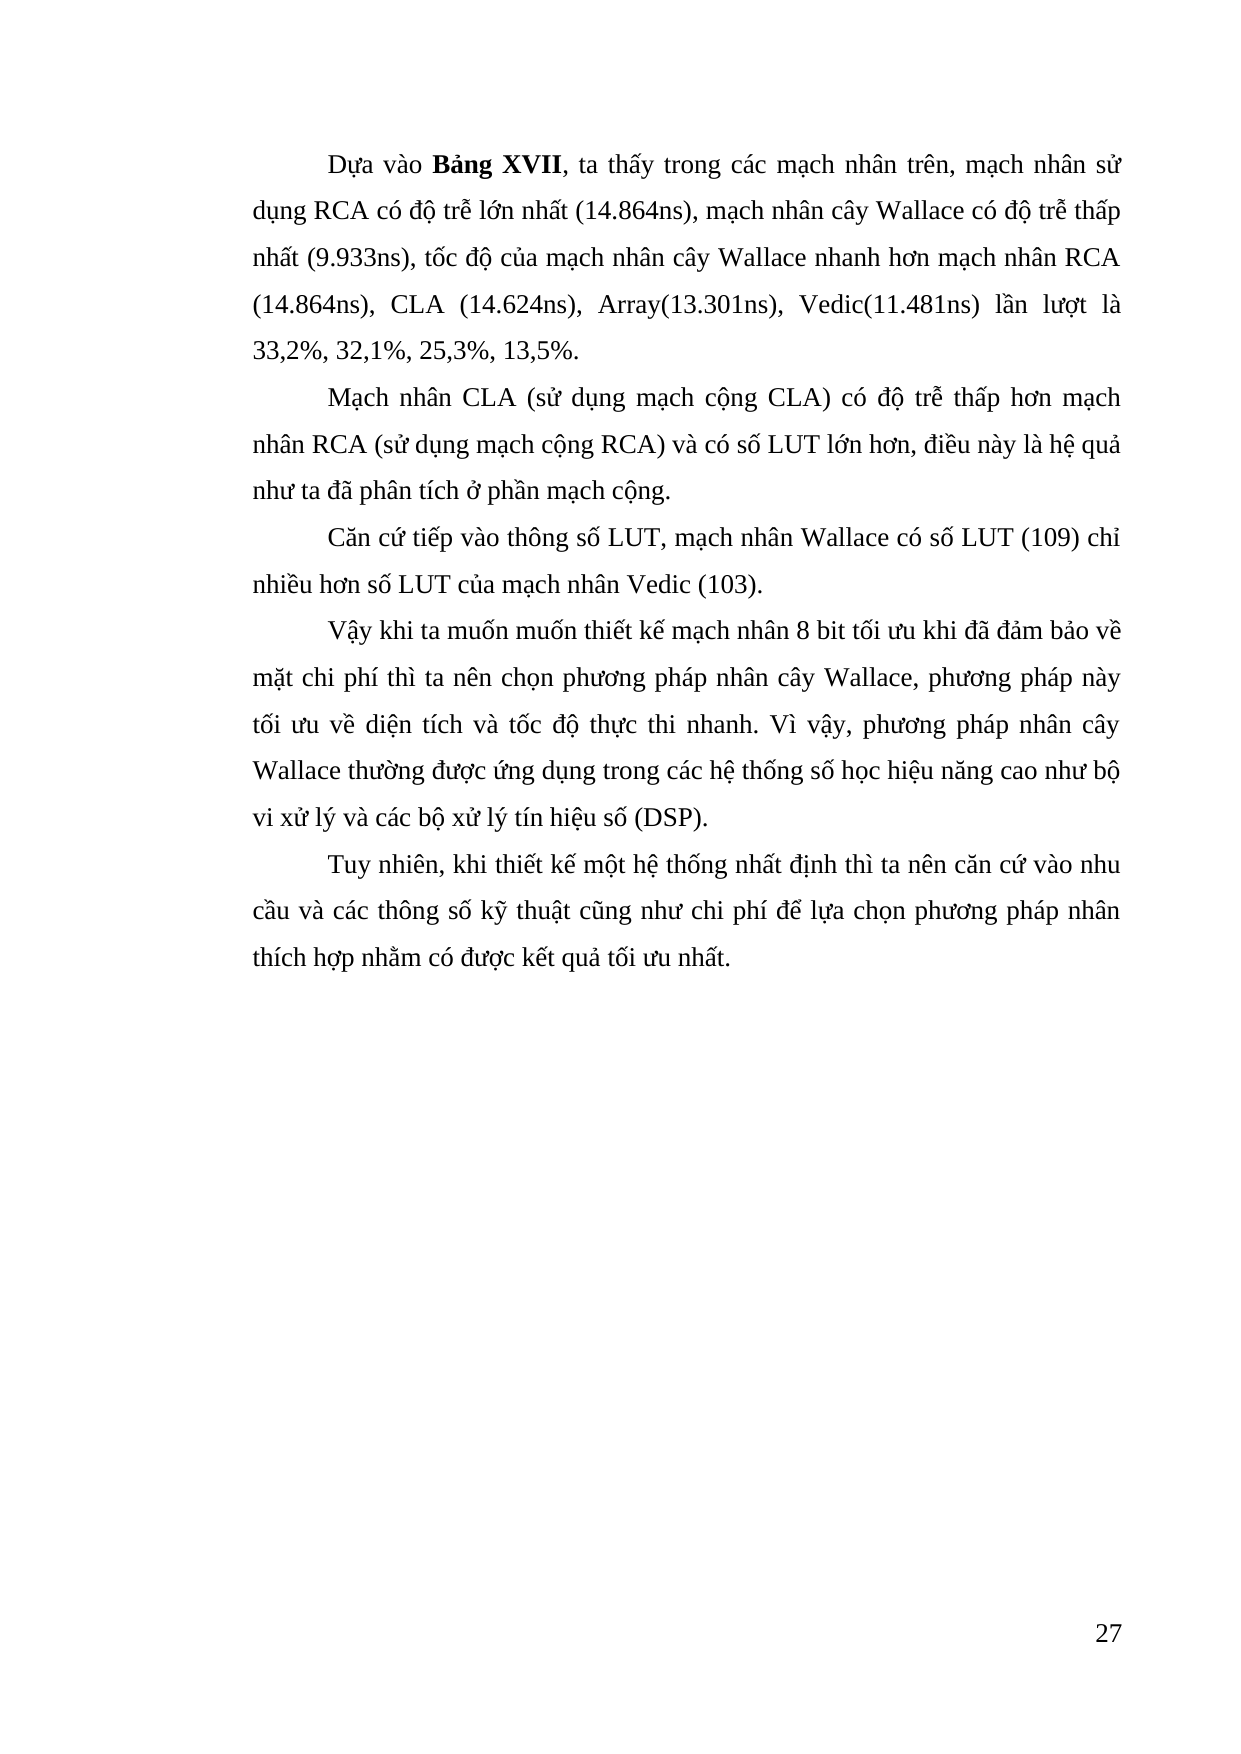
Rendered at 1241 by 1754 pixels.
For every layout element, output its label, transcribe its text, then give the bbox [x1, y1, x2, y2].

text Căn cứ tiếp vào thông số LUT, mạch nhân Wallace có số LUT (109) chỉ nhiều hơn số LUT của mạch nhân Vedic (103). [252, 521, 1122, 599]
text Dựa vào Bảng XVII, ta thấy trong các mạch nhân trên, mạch nhân sử dụng RCA có độ trễ lớn nhất (14.864ns), mạch nhân cây Wallace có độ trễ thấp nhất (9.933ns), tốc độ của mạch nhân cây Wallace nhanh hơn mạch nhân RCA (14.864ns), CLA (14.624ns), Array(13.301ns), Vedic(11.481ns) lần lượt là 33,2%, 32,1%, 25,3%, 13,5%. [252, 148, 1122, 366]
text Tuy nhiên, khi thiết kế một hệ thống nhất định thì ta nên căn cứ vào nhu cầu và các thông số kỹ thuật cũng như chi phí để lựa chọn phương pháp nhân thích hợp nhằm có được kết quả tối ưu nhất. [252, 848, 1122, 972]
text Mạch nhân CLA (sử dụng mạch cộng CLA) có độ trễ thấp hơn mạch nhân RCA (sử dụng mạch cộng RCA) và có số LUT lớn hơn, điều này là hệ quả như ta đã phân tích ở phần mạch cộng. [252, 381, 1122, 506]
text Vậy khi ta muốn muốn thiết kế mạch nhân 8 bit tối ưu khi đã đảm bảo về mặt chi phí thì ta nên chọn phương pháp nhân cây Wallace, phương pháp này tối ưu về diện tích và tốc độ thực thi nhanh. Vì vậy, phương pháp nhân cây Wallace thường được ứng dụng trong các hệ thống số học hiệu năng cao như bộ vi xử lý và các bộ xử lý tín hiệu số (DSP). [252, 614, 1122, 832]
